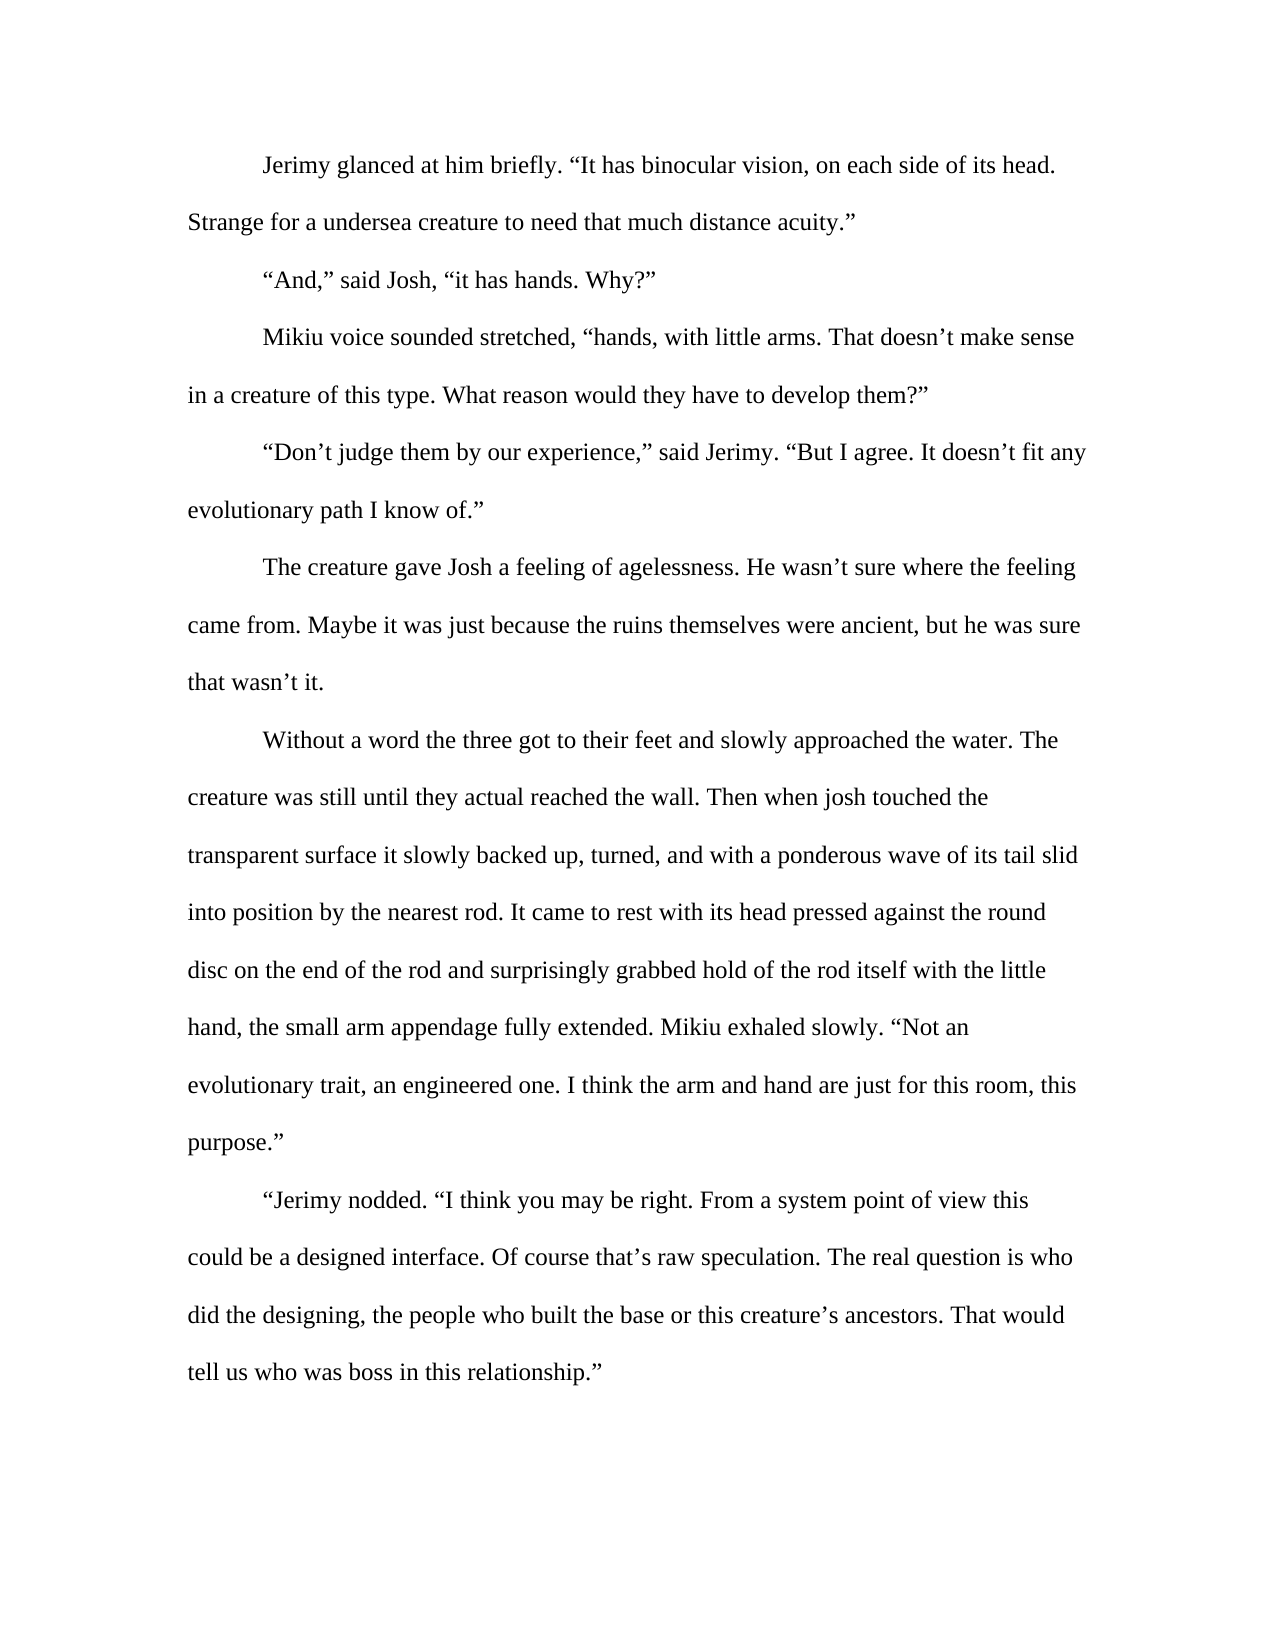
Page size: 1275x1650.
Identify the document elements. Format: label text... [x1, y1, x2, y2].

text “And,” said Josh, “it has hands. Why?” [187, 265, 1087, 294]
text Without a word the three got to their feet and slowly approached the water. The creature was still until they actual reached the wall. Then when josh touched the transparent surface it slowly backed up, turned, and with a ponderous wave of its tail slid into position by the nearest rod. It came to rest with its head pressed against the round disc on the end of the rod and surprisingly grabbed hold of the rod itself with the little hand, the small arm appendage fully extended. Mikiu exhaled slowly. “Not an evolutionary trait, an engineered one. I think the arm and hand are just for this room, this purpose.” [187, 725, 1087, 1156]
text Mikiu voice sounded stretched, “hands, with little arms. That doesn’t make sense in a creature of this type. What reason would they have to develop them?” [187, 322, 1087, 409]
text “Jerimy nodded. “I think you may be right. From a system point of view this could be a designed interface. Of course that’s raw speculation. The real question is who did the designing, the people who built the base or this creature’s ancestors. That would tell us who was boss in this relationship.” [187, 1185, 1087, 1386]
text Jerimy glanced at him briefly. “It has binocular vision, on each side of its head. Strange for a undersea creature to need that much distance acuity.” [187, 150, 1087, 236]
text The creature gave Josh a feeling of agelessness. He wasn’t sure where the feeling came from. Maybe it was just because the ruins themselves were ancient, but he was sure that wasn’t it. [187, 552, 1087, 696]
text “Don’t judge them by our experience,” said Jerimy. “But I agree. It doesn’t fit any evolutionary path I know of.” [187, 437, 1087, 524]
